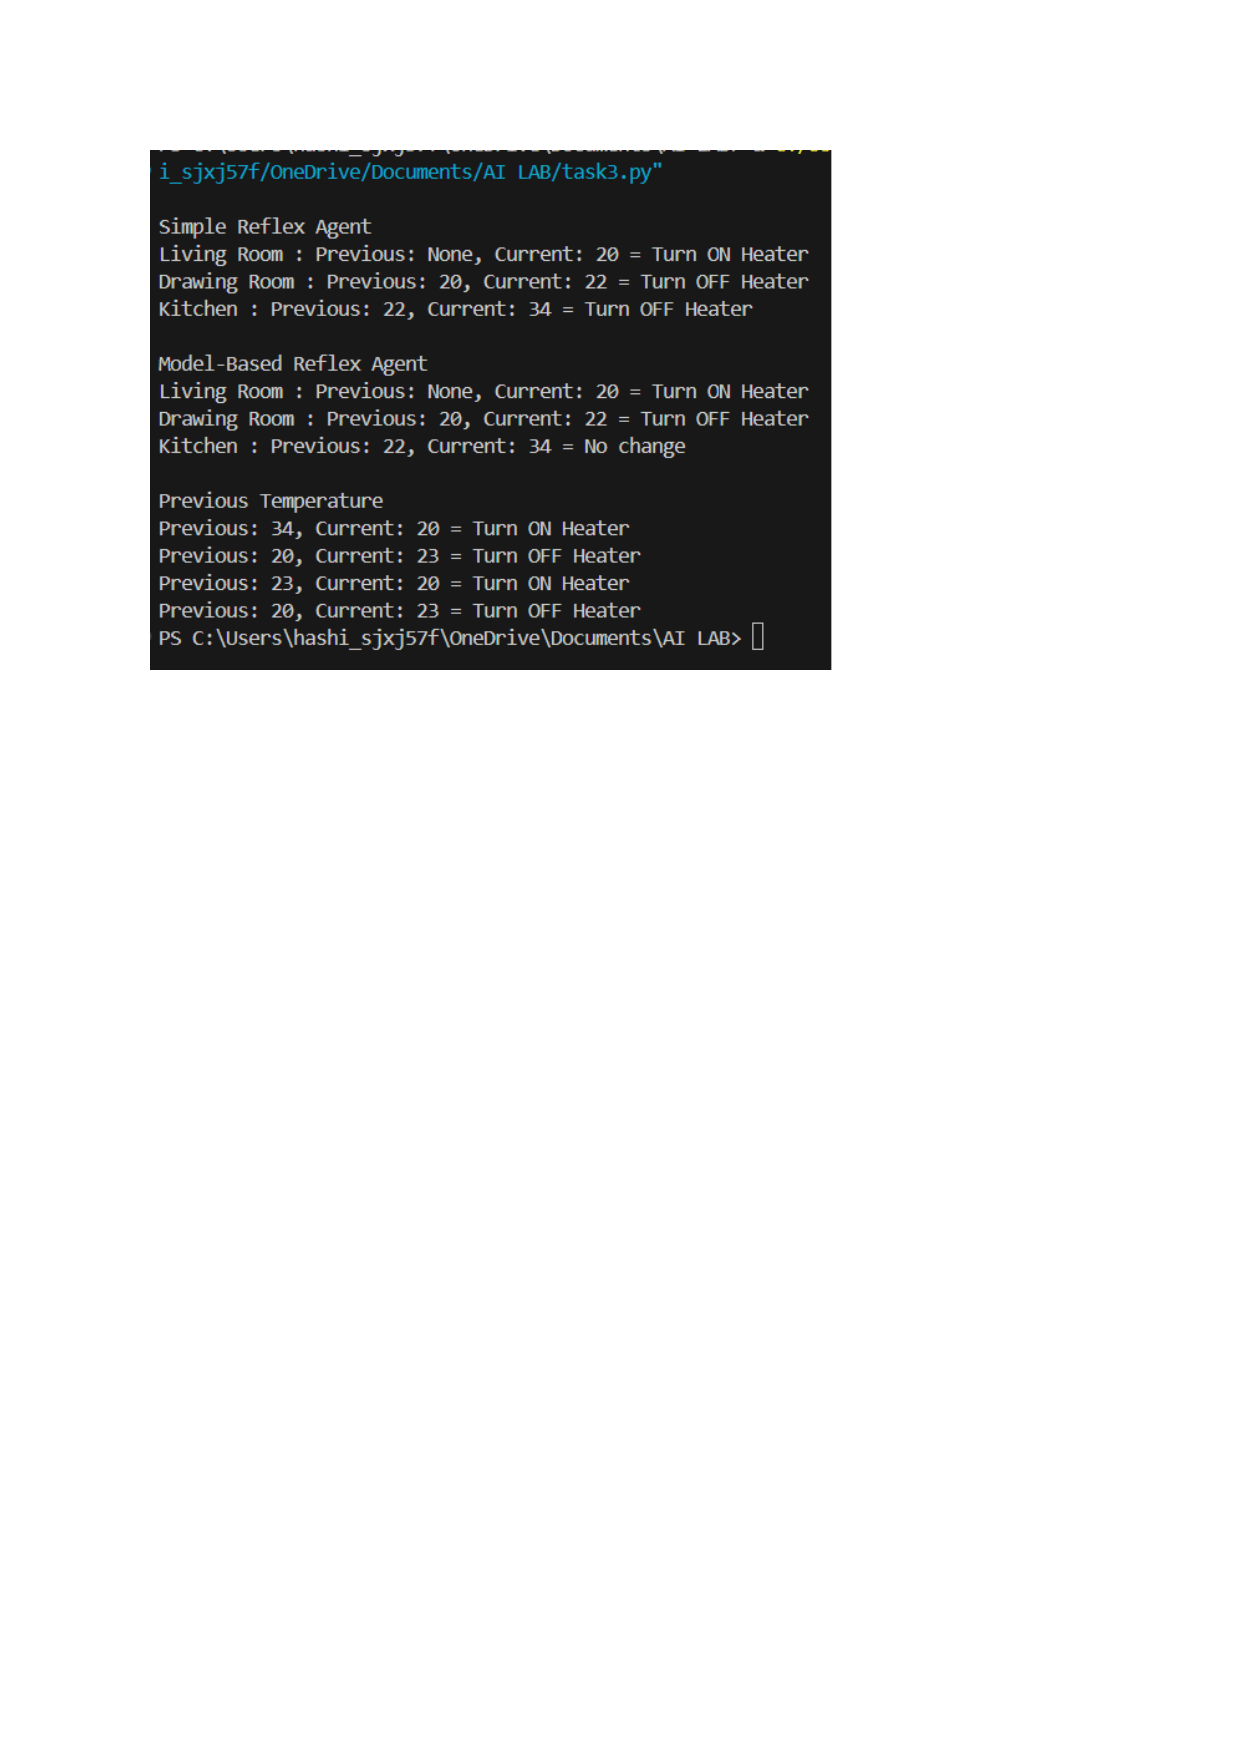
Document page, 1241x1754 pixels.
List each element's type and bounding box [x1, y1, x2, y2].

picture [150, 150, 832, 670]
